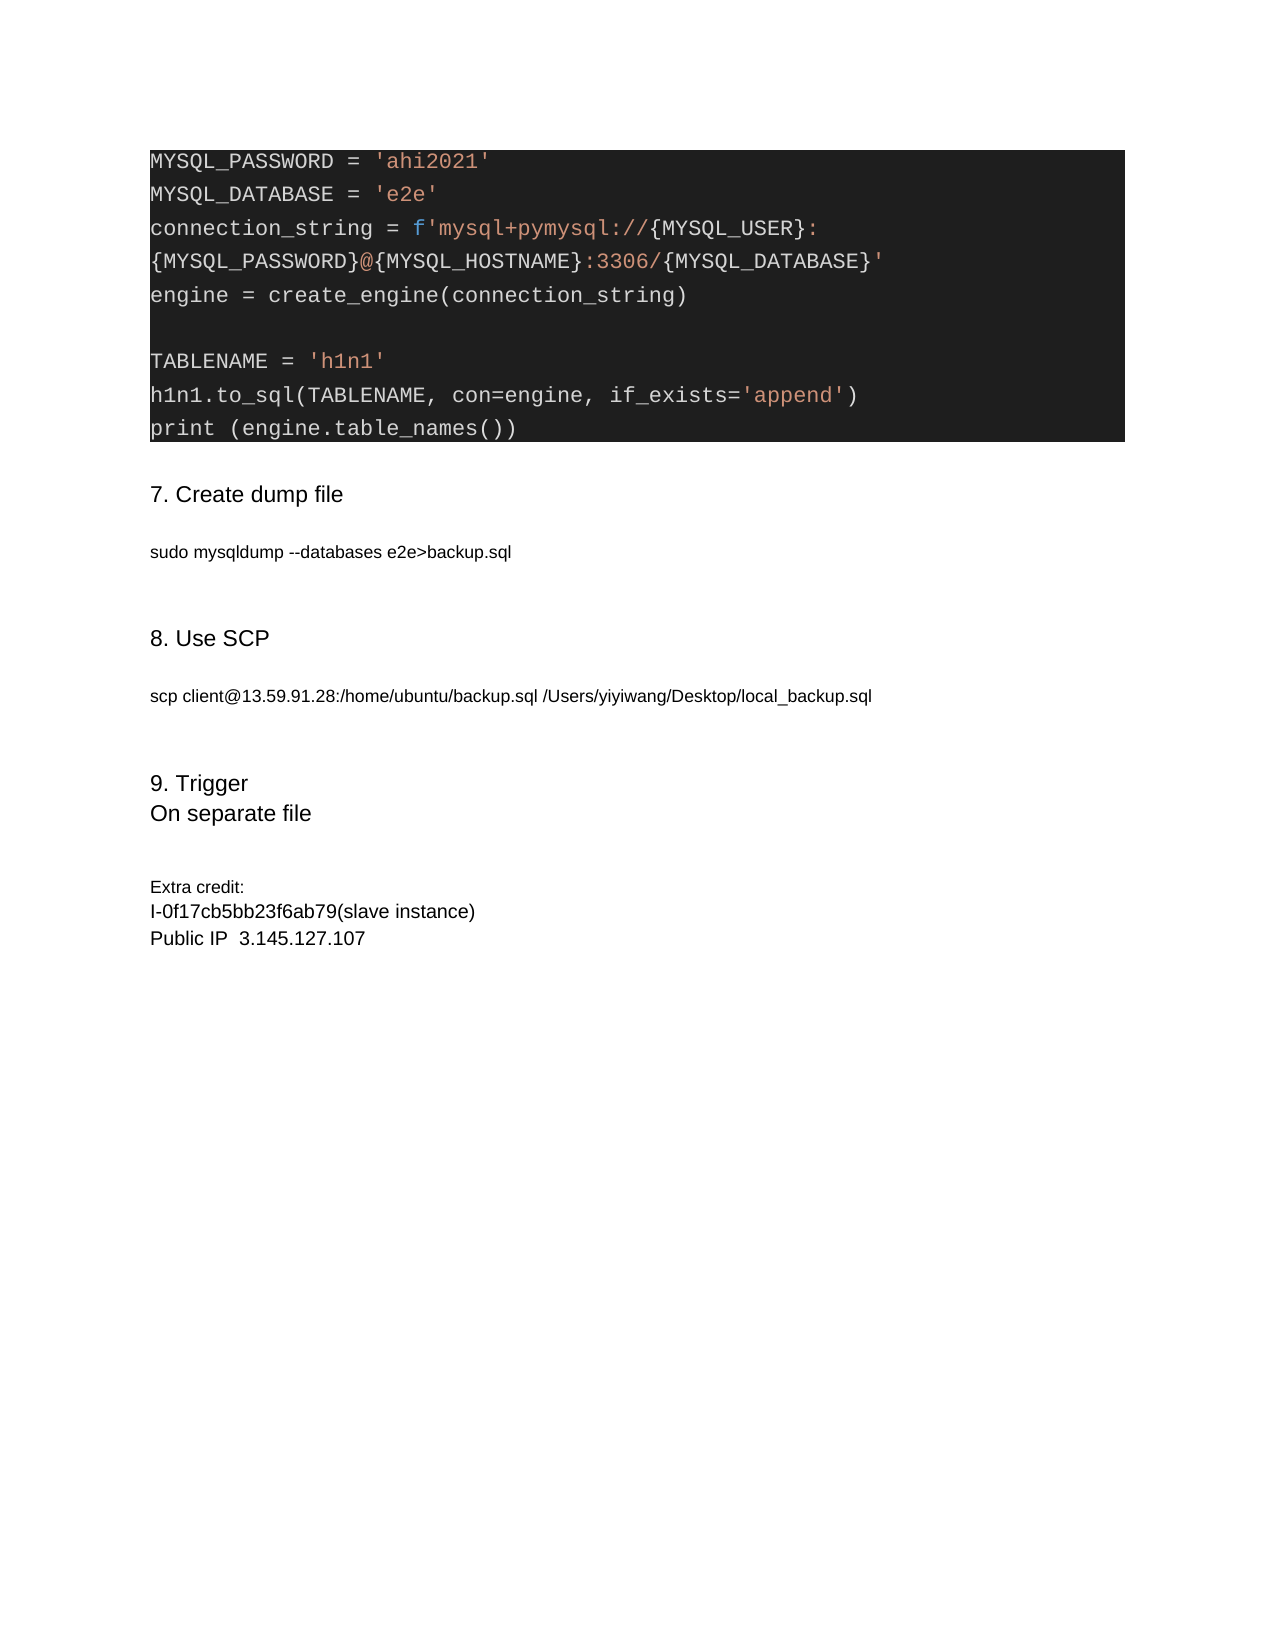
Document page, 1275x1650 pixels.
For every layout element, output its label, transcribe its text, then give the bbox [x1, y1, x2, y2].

text 7. Create dump file [150, 481, 1125, 507]
text MYSQL_PASSWORD = 'ahi2021' [150, 150, 1125, 175]
text 9. Trigger [150, 770, 1125, 796]
text On separate file [150, 800, 1125, 826]
text Extra credit: [150, 877, 1125, 897]
text TABLENAME = 'h1n1' [150, 351, 1125, 375]
text scp client@13.59.91.28:/home/ubuntu/backup.sql /Users/yiyiwang/Desktop/local_backup.sql [150, 686, 1125, 706]
text engine = create_engine(connection_string) [150, 284, 1125, 308]
text connection_string = f'mysql+pymysql://{MYSQL_USER}:{MYSQL_PASSWORD}@{MYSQL_HOSTNAME}:3306/{MYSQL_DATABASE}' [150, 217, 1125, 275]
text Public IP 3.145.127.107 [150, 926, 1125, 949]
text h1n1.to_sql(TABLENAME, con=engine, if_exists='append') [150, 384, 1125, 409]
text print (engine.table_names()) [150, 417, 1125, 442]
text 8. Use SCP [150, 625, 1125, 652]
text MYSQL_DATABASE = 'e2e' [150, 183, 1125, 208]
text I-0f17cb5bb23f6ab79(slave instance) [150, 900, 1125, 923]
text sudo mysqldump --databases e2e>backup.sql [150, 542, 1125, 562]
